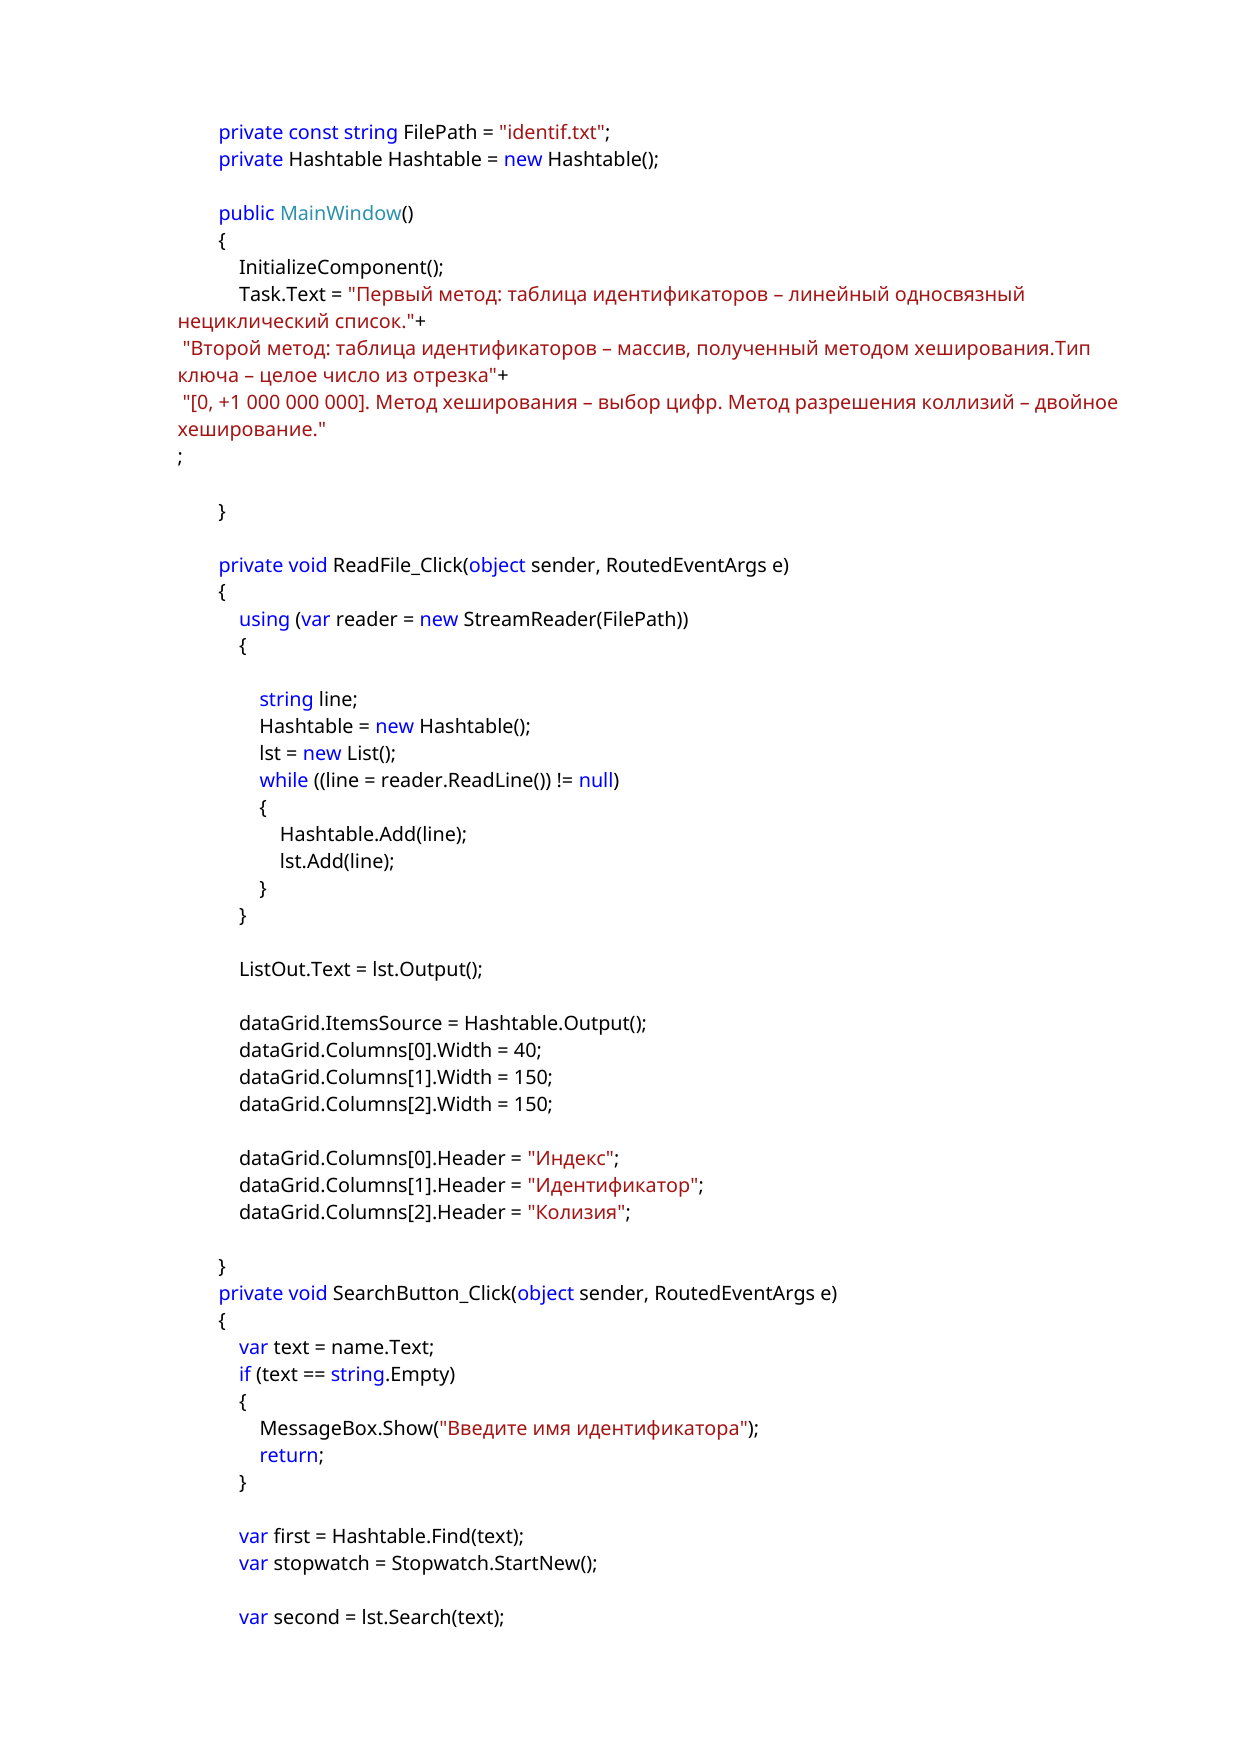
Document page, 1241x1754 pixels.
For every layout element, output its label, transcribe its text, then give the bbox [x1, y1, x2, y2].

text InitializeComponent(); [177, 253, 1152, 280]
text dataGrid.Columns[0].Header = "Индекс"; [177, 1144, 1152, 1171]
text Hashtable = new Hashtable(); [177, 713, 1152, 740]
text { [177, 226, 1152, 253]
text private void ReadFile_Click(object sender, RoutedEventArgs e) [177, 551, 1152, 578]
text MessageBox.Show("Введите имя идентификатора"); [177, 1414, 1152, 1441]
text while ((line = reader.ReadLine()) != null) [177, 767, 1152, 794]
text "Второй метод: таблица идентификаторов – массив, полученный методом хеширования.Тип ключа – целое число из отрезка"+ [177, 334, 1152, 388]
text dataGrid.Columns[1].Width = 150; [177, 1063, 1152, 1090]
text dataGrid.Columns[2].Width = 150; [177, 1090, 1152, 1117]
text } [177, 1468, 1152, 1495]
text if (text == string.Empty) [177, 1360, 1152, 1387]
text lst.Add(line); [177, 848, 1152, 874]
text string line; [177, 686, 1152, 713]
text lst = new List(); [177, 740, 1152, 767]
text { [177, 632, 1152, 659]
text var text = name.Text; [177, 1333, 1152, 1360]
text { [177, 1387, 1152, 1414]
text private void SearchButton_Click(object sender, RoutedEventArgs e) [177, 1279, 1152, 1306]
text ; [177, 442, 1152, 469]
text private const string FilePath = "identif.txt"; [177, 118, 1152, 145]
text using (var reader = new StreamReader(FilePath)) [177, 605, 1152, 632]
text Hashtable.Add(line); [177, 821, 1152, 848]
text { [177, 1306, 1152, 1333]
text } [177, 902, 1152, 928]
text public MainWindow() [177, 199, 1152, 226]
text dataGrid.Columns[2].Header = "Колизия"; [177, 1198, 1152, 1225]
text Task.Text = "Первый метод: таблица идентификаторов – линейный односвязный нециклический список."+ [177, 280, 1152, 334]
text private Hashtable Hashtable = new Hashtable(); [177, 145, 1152, 172]
text "[0, +1 000 000 000]. Метод хеширования – выбор цифр. Метод разрешения коллизий – двойное хеширование." [177, 388, 1152, 442]
text dataGrid.Columns[1].Header = "Идентификатор"; [177, 1171, 1152, 1198]
text } [177, 874, 1152, 902]
text } [177, 497, 1152, 524]
text ListOut.Text = lst.Output(); [177, 956, 1152, 982]
text var stopwatch = Stopwatch.StartNew(); [177, 1549, 1152, 1576]
text dataGrid.ItemsSource = Hashtable.Output(); [177, 1009, 1152, 1036]
text var first = Hashtable.Find(text); [177, 1522, 1152, 1549]
text var second = lst.Search(text); [177, 1603, 1152, 1630]
text { [177, 578, 1152, 605]
text } [177, 1252, 1152, 1279]
text return; [177, 1441, 1152, 1468]
text { [177, 794, 1152, 821]
text dataGrid.Columns[0].Width = 40; [177, 1036, 1152, 1063]
